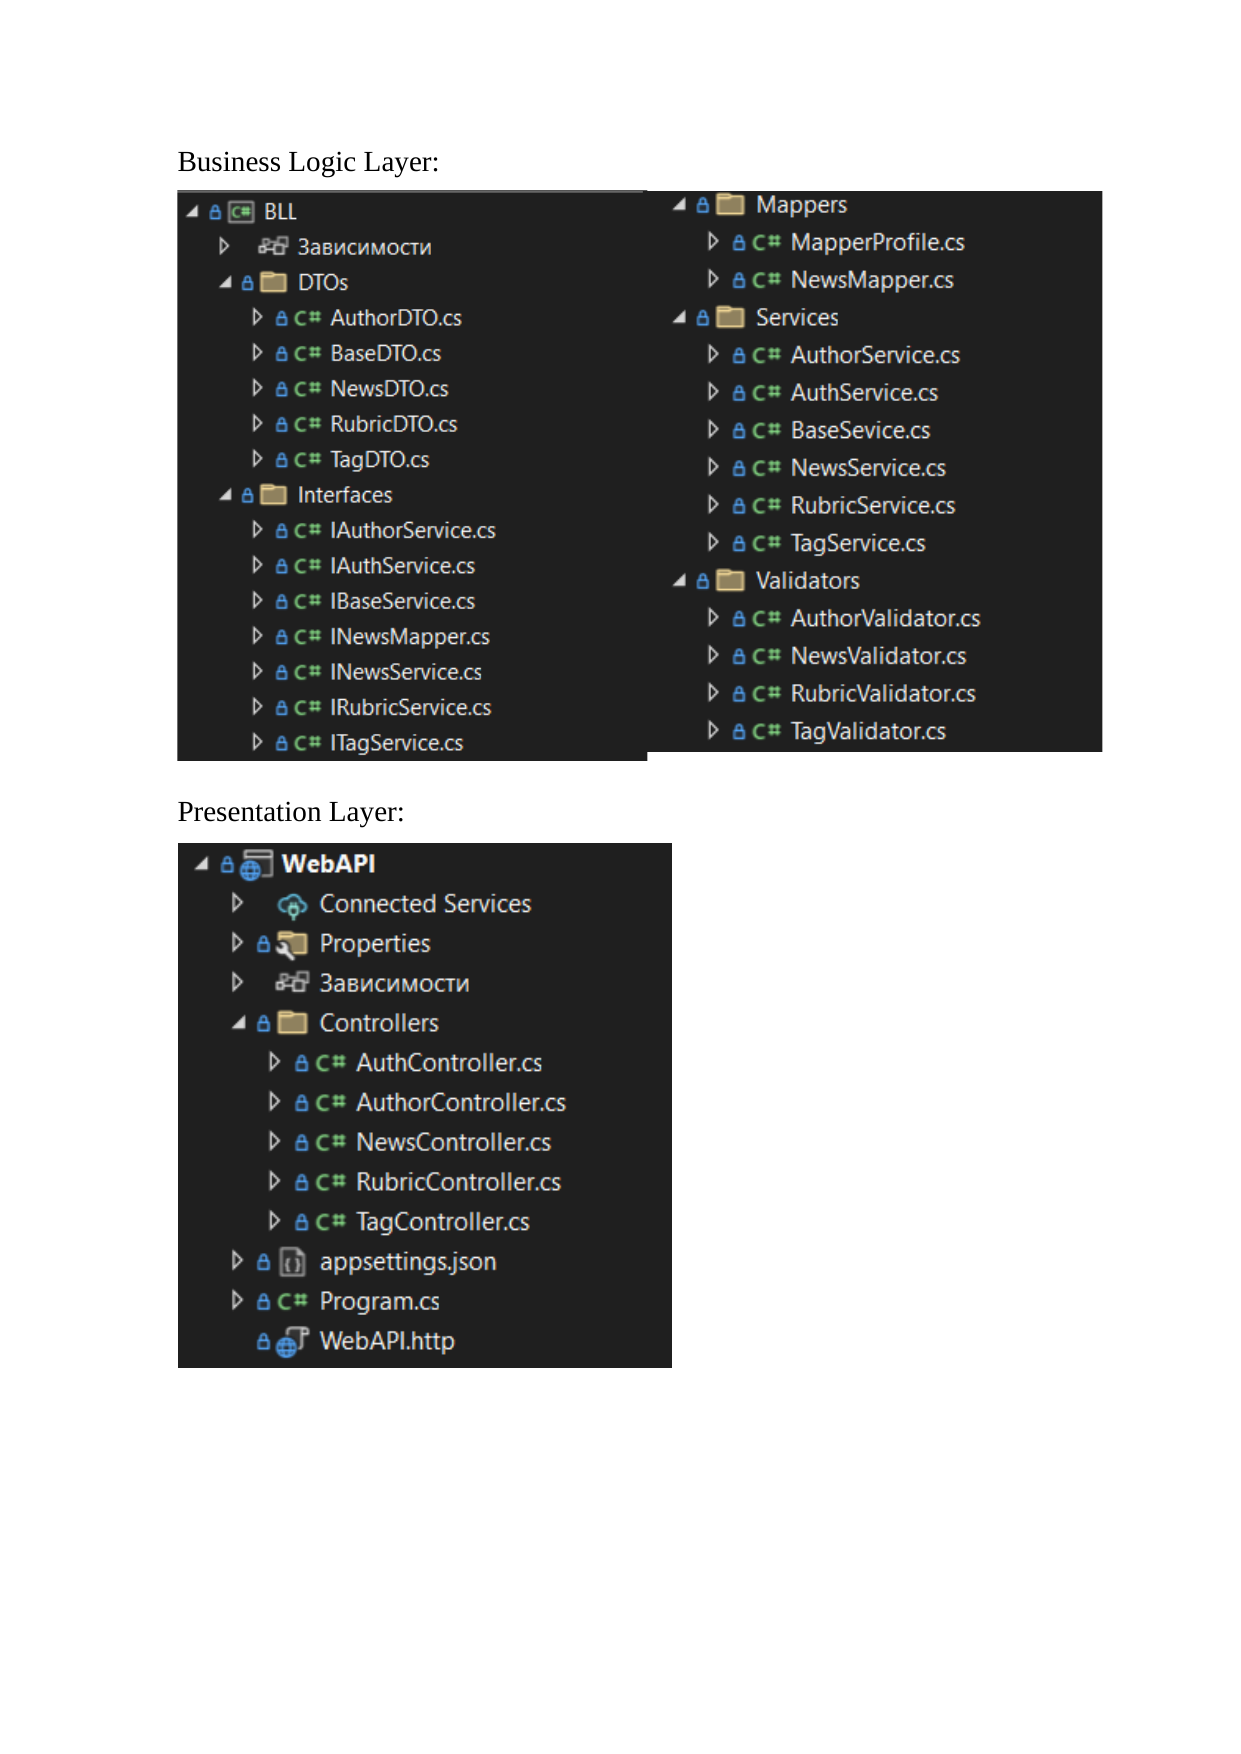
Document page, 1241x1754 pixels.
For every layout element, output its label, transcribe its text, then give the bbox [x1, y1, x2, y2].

picture [178, 843, 672, 1368]
picture [177, 190, 1103, 761]
text Business Logic Layer: [177, 144, 1152, 178]
text Presentation Layer: [177, 794, 1152, 828]
